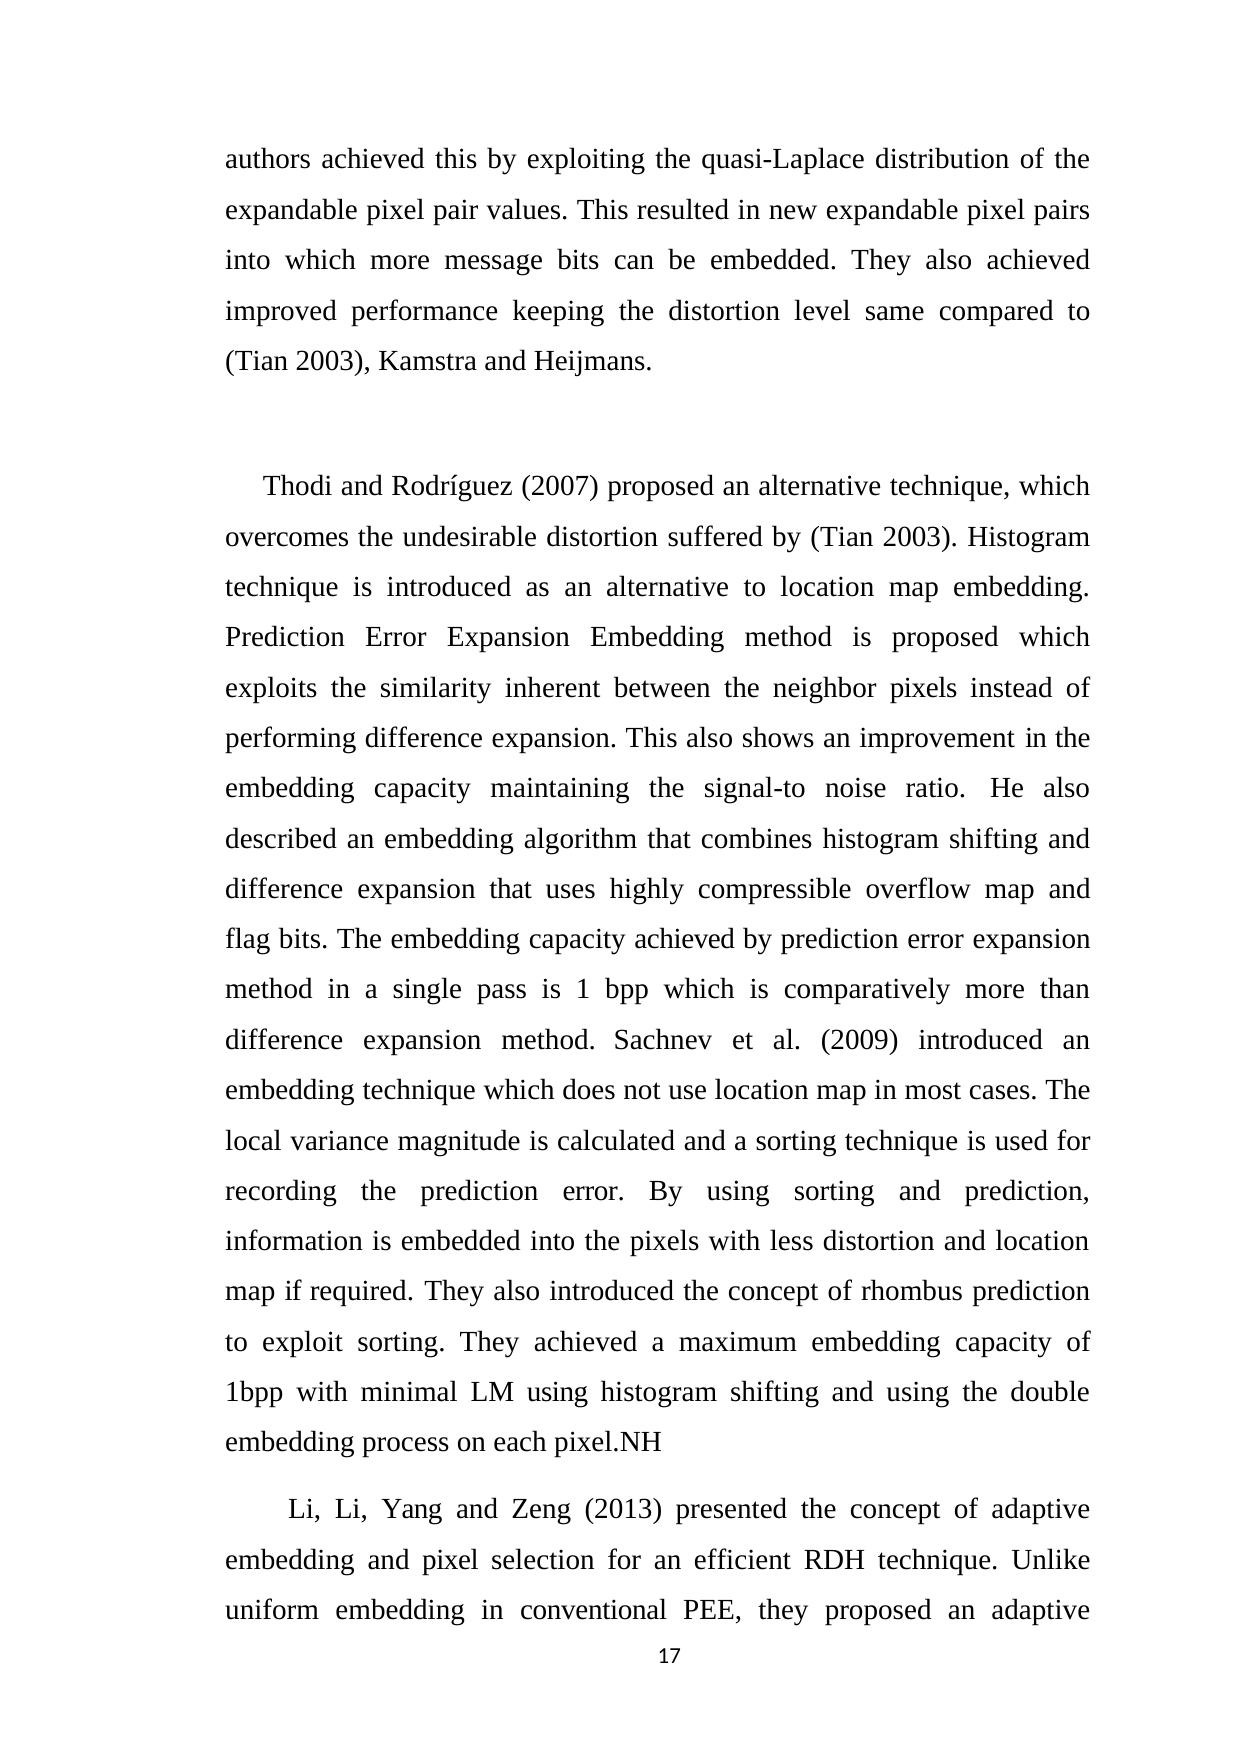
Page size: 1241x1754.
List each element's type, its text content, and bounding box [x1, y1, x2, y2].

text Thodi and Rodríguez (2007) proposed an alternative technique, which overcomes the undesirable distortion suffered by (Tian 2003). Histogram technique is introduced as an alternative to location map embedding. Prediction Error Expansion Embedding method is proposed which exploits the similarity inherent between the neighbor pixels instead of performing difference expansion. This also shows an improvement in the embedding capacity maintaining the signal-to noise ratio. He also described an embedding algorithm that combines histogram shifting and difference expansion that uses highly compressible overflow map and flag bits. The embedding capacity achieved by prediction error expansion method in a single pass is 1 bpp which is comparatively more than difference expansion method. Sachnev et al. (2009) introduced an embedding technique which does not use location map in most cases. The local variance magnitude is calculated and a sorting technique is used for recording the prediction error. By using sorting and prediction, information is embedded into the pixels with less distortion and location map if required. They also introduced the concept of rhombus prediction to exploit sorting. They achieved a maximum embedding capacity of 1bpp with minimal LM using histogram shifting and using the double embedding process on each pixel.NH [225, 468, 1090, 1458]
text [225, 142, 1090, 376]
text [225, 1491, 1090, 1626]
